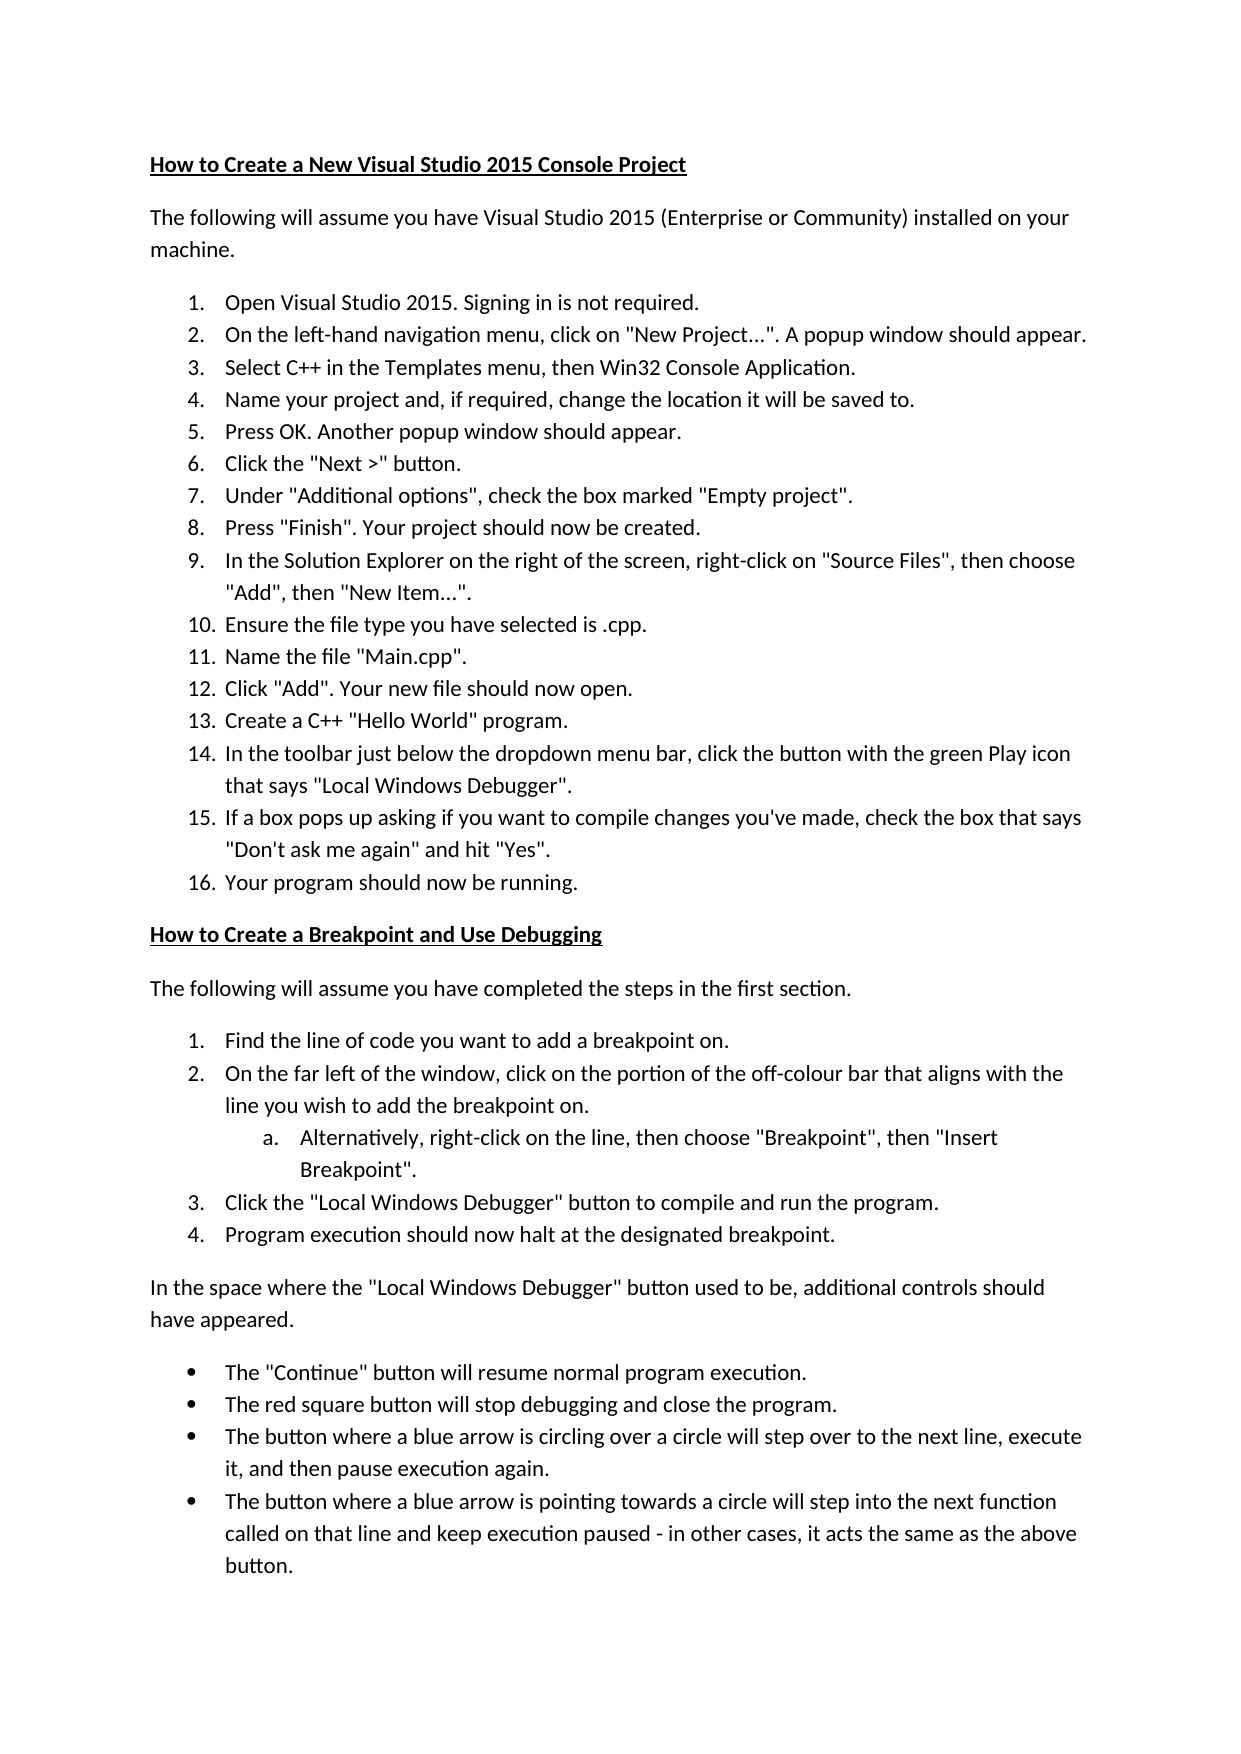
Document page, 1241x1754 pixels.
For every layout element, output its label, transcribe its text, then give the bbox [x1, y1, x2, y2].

text How to Create a New Visual Studio 2015 Console Project [150, 150, 1090, 178]
list Your program should now be running. [187, 868, 1090, 896]
list Press "Finish". Your project should now be created. [187, 513, 1090, 542]
list The red square button will stop debugging and close the program. [187, 1390, 1090, 1418]
list Create a C++ "Hello World" program. [187, 707, 1090, 735]
list Click the "Next >" button. [187, 449, 1090, 477]
list If a box pops up asking if you want to compile changes you've made, check the box that says "Don't ask me again" and hit "Yes". [187, 803, 1090, 863]
text How to Create a Breakpoint and Use Debugging [150, 921, 1090, 949]
list The button where a blue arrow is circling over a circle will step over to the next line, execute it, and then pause execution again. [187, 1422, 1090, 1483]
list Open Visual Studio 2015. Signing in is not required. [187, 288, 1090, 316]
list Program execution should now halt at the designated breakpoint. [187, 1220, 1090, 1248]
list In the Solution Explorer on the right of the screen, right-click on "Source Files", then choose "Add", then "New Item...". [187, 546, 1090, 606]
list Name the file "Main.cpp". [187, 642, 1090, 670]
list In the toolbar just below the dropdown menu bar, click the button with the green Play icon that says "Local Windows Debugger". [187, 739, 1090, 799]
list Name your project and, if required, change the location it will be saved to. [187, 385, 1090, 413]
list On the far left of the window, click on the portion of the off-colour bar that aligns with the line you wish to add the breakpoint on. [187, 1059, 1090, 1119]
list Click "Add". Your new file should now open. [187, 674, 1090, 702]
list Press OK. Another popup window should appear. [187, 417, 1090, 445]
text The following will assume you have Visual Studio 2015 (Enterprise or Community) installed on your machine. [150, 203, 1090, 263]
list Click the "Local Windows Debugger" button to compile and run the program. [187, 1188, 1090, 1216]
text In the space where the "Local Windows Debugger" button used to be, additional controls should have appeared. [150, 1273, 1090, 1333]
list Under "Additional options", check the box marked "Empty project". [187, 481, 1090, 509]
list On the left-hand navigation menu, click on "New Project...". A popup window should appear. [187, 320, 1090, 348]
list The button where a blue arrow is pointing towards a circle will step into the next function called on that line and keep execution paused - in other cases, it acts the same as the above button. [187, 1487, 1090, 1579]
list Alternatively, right-click on the line, then choose "Breakpoint", then "Insert Breakpoint". [262, 1123, 1090, 1183]
text The following will assume you have completed the steps in the first section. [150, 974, 1090, 1002]
list Select C++ in the Templates menu, then Win32 Console Application. [187, 353, 1090, 381]
list The "Continue" button will resume normal program execution. [187, 1358, 1090, 1386]
list Find the line of code you want to add a breakpoint on. [187, 1027, 1090, 1055]
list Ensure the file type you have selected is .cpp. [187, 610, 1090, 638]
